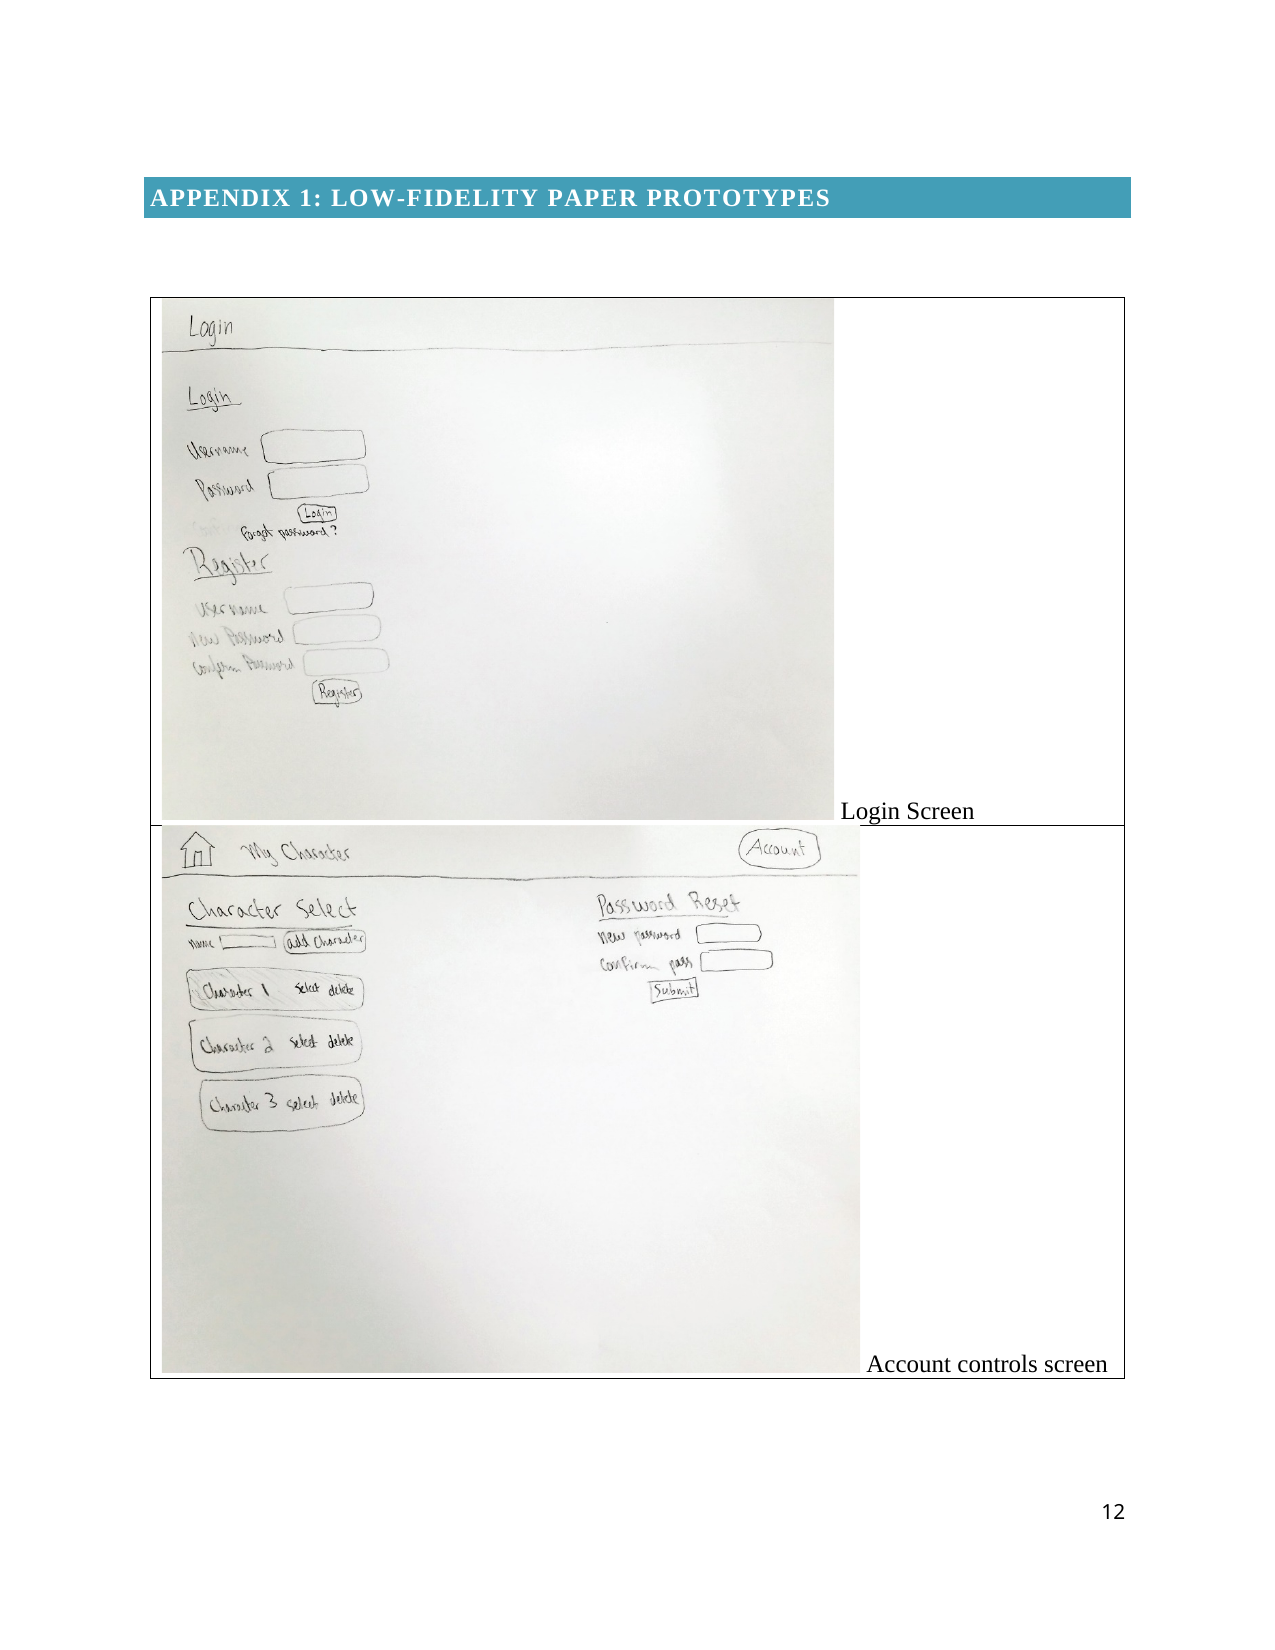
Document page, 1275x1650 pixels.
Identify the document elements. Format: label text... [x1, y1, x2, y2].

table_cell Account controls screen [151, 826, 1124, 1378]
picture [161, 825, 861, 1373]
table_header Login Screen [151, 298, 1124, 825]
picture [161, 298, 835, 820]
subtitle Appendix 1: Low-fidelity paper prototypes [150, 183, 1125, 212]
